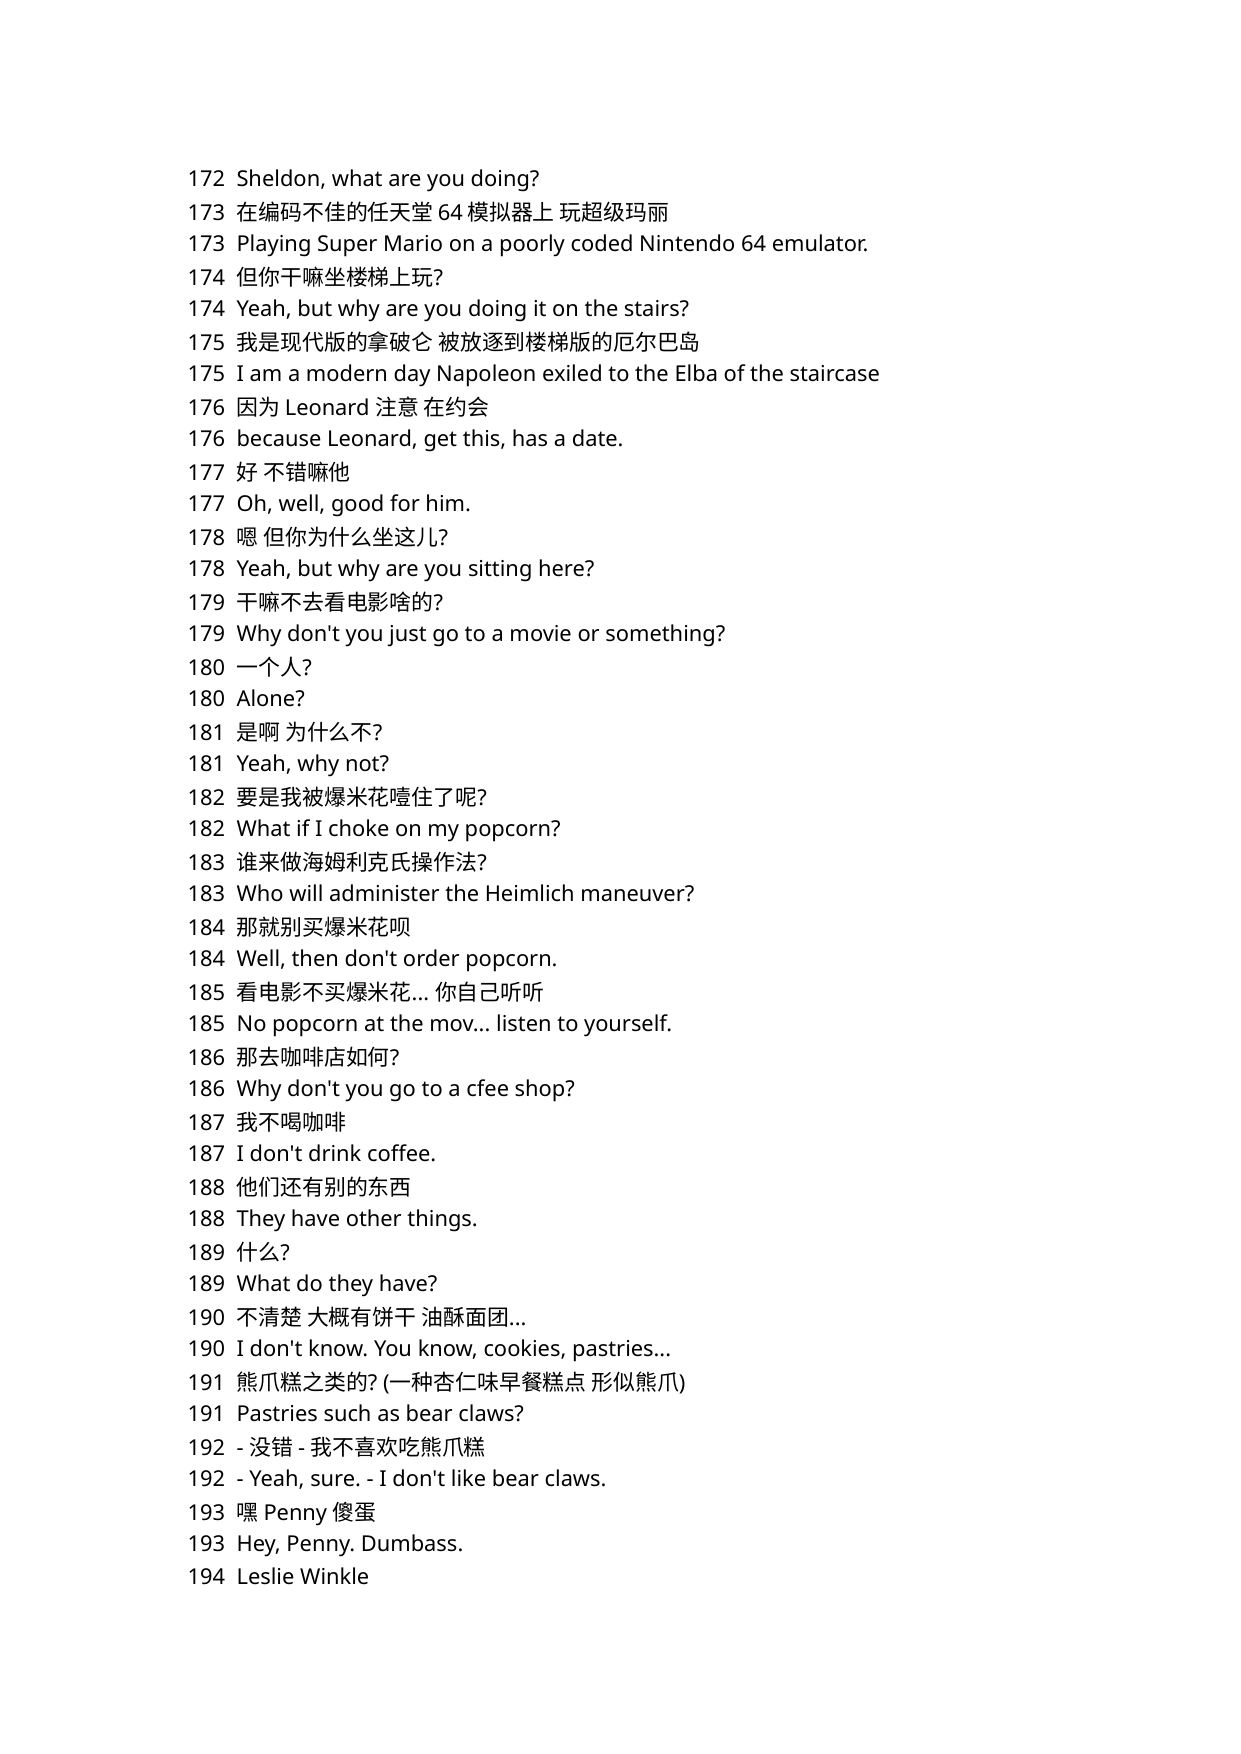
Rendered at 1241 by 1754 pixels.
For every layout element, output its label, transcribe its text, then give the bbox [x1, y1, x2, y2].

text 176 because Leonard, get this, has a date. [187, 422, 1053, 454]
text 177 Oh, well, good for him. [187, 487, 1053, 519]
text 181 Yeah, why not? [187, 747, 1053, 779]
text 182 要是我被爆米花噎住了呢? [187, 779, 1053, 812]
text 187 I don't drink coffee. [187, 1137, 1053, 1169]
text 177 好 不错嘛他 [187, 454, 1053, 487]
text 189 What do they have? [187, 1267, 1053, 1299]
text 191 Pastries such as bear claws? [187, 1397, 1053, 1429]
text 183 谁来做海姆利克氏操作法? [187, 844, 1053, 877]
text 178 嗯 但你为什么坐这儿? [187, 519, 1053, 552]
text 173 Playing Super Mario on a poorly coded Nintendo 64 emulator. [187, 227, 1053, 259]
text 186 那去咖啡店如何? [187, 1039, 1053, 1072]
text 179 干嘛不去看电影啥的? [187, 584, 1053, 617]
text 191 熊爪糕之类的? (一种杏仁味早餐糕点 形似熊爪) [187, 1364, 1053, 1397]
text 194 Leslie Winkle [187, 1559, 1053, 1592]
text 176 因为Leonard 注意 在约会 [187, 389, 1053, 422]
text 188 They have other things. [187, 1202, 1053, 1234]
text 173 在编码不佳的任天堂64模拟器上 玩超级玛丽 [187, 194, 1053, 227]
text 185 看电影不买爆米花... 你自己听听 [187, 974, 1053, 1007]
text 192 - Yeah, sure. - I don't like bear claws. [187, 1462, 1053, 1494]
text 184 那就别买爆米花呗 [187, 909, 1053, 942]
text 180 一个人? [187, 649, 1053, 682]
text 183 Who will administer the Heimlich maneuver? [187, 877, 1053, 909]
text 175 我是现代版的拿破仑 被放逐到楼梯版的厄尔巴岛 [187, 324, 1053, 357]
text 186 Why don't you go to a cfee shop? [187, 1072, 1053, 1104]
text 188 他们还有别的东西 [187, 1169, 1053, 1202]
text 190 I don't know. You know, cookies, pastries... [187, 1332, 1053, 1364]
text 190 不清楚 大概有饼干 油酥面团... [187, 1299, 1053, 1332]
text 174 但你干嘛坐楼梯上玩? [187, 259, 1053, 292]
text 179 Why don't you just go to a movie or something? [187, 617, 1053, 649]
text 178 Yeah, but why are you sitting here? [187, 552, 1053, 584]
text 185 No popcorn at the mov... listen to yourself. [187, 1007, 1053, 1039]
text 193 嘿 Penny 傻蛋 [187, 1494, 1053, 1527]
text 193 Hey, Penny. Dumbass. [187, 1527, 1053, 1559]
text 192 - 没错 - 我不喜欢吃熊爪糕 [187, 1429, 1053, 1462]
text 189 什么? [187, 1234, 1053, 1267]
text 172 Sheldon, what are you doing? [187, 162, 1053, 194]
text 182 What if I choke on my popcorn? [187, 812, 1053, 844]
text 184 Well, then don't order popcorn. [187, 942, 1053, 974]
text 174 Yeah, but why are you doing it on the stairs? [187, 292, 1053, 324]
text 175 I am a modern day Napoleon exiled to the Elba of the staircase [187, 357, 1053, 389]
text 180 Alone? [187, 682, 1053, 714]
text 181 是啊 为什么不? [187, 714, 1053, 747]
text 187 我不喝咖啡 [187, 1104, 1053, 1137]
